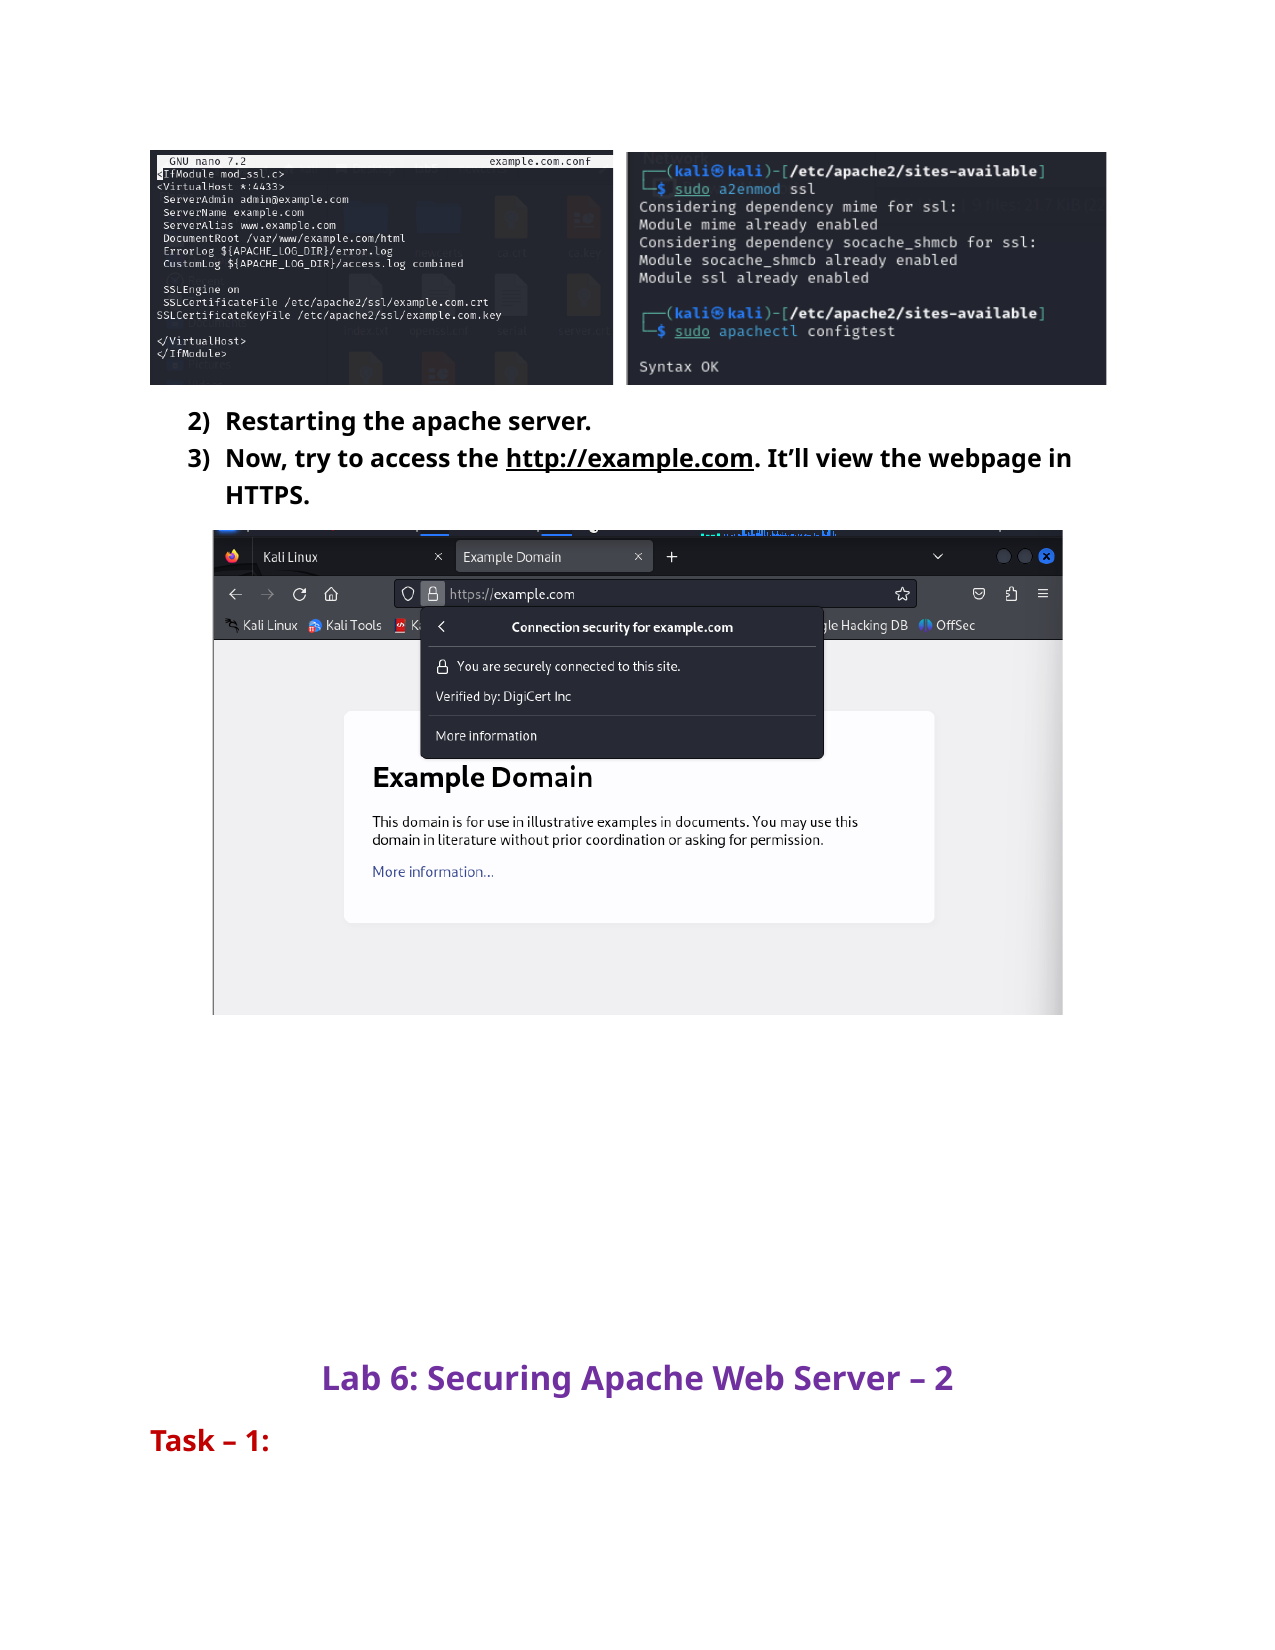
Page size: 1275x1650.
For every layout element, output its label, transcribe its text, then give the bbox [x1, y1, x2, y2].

picture [212, 530, 1063, 1015]
text Task – 1: [150, 1420, 1125, 1460]
list Restarting the apache server. [187, 404, 1125, 438]
picture [150, 150, 614, 385]
text Lab 6: Securing Apache Web Server – 2 [150, 1354, 1125, 1400]
list Now, try to access the http://example.com. It’ll view the webpage in HTTPS. [187, 441, 1125, 511]
picture [626, 152, 1107, 385]
